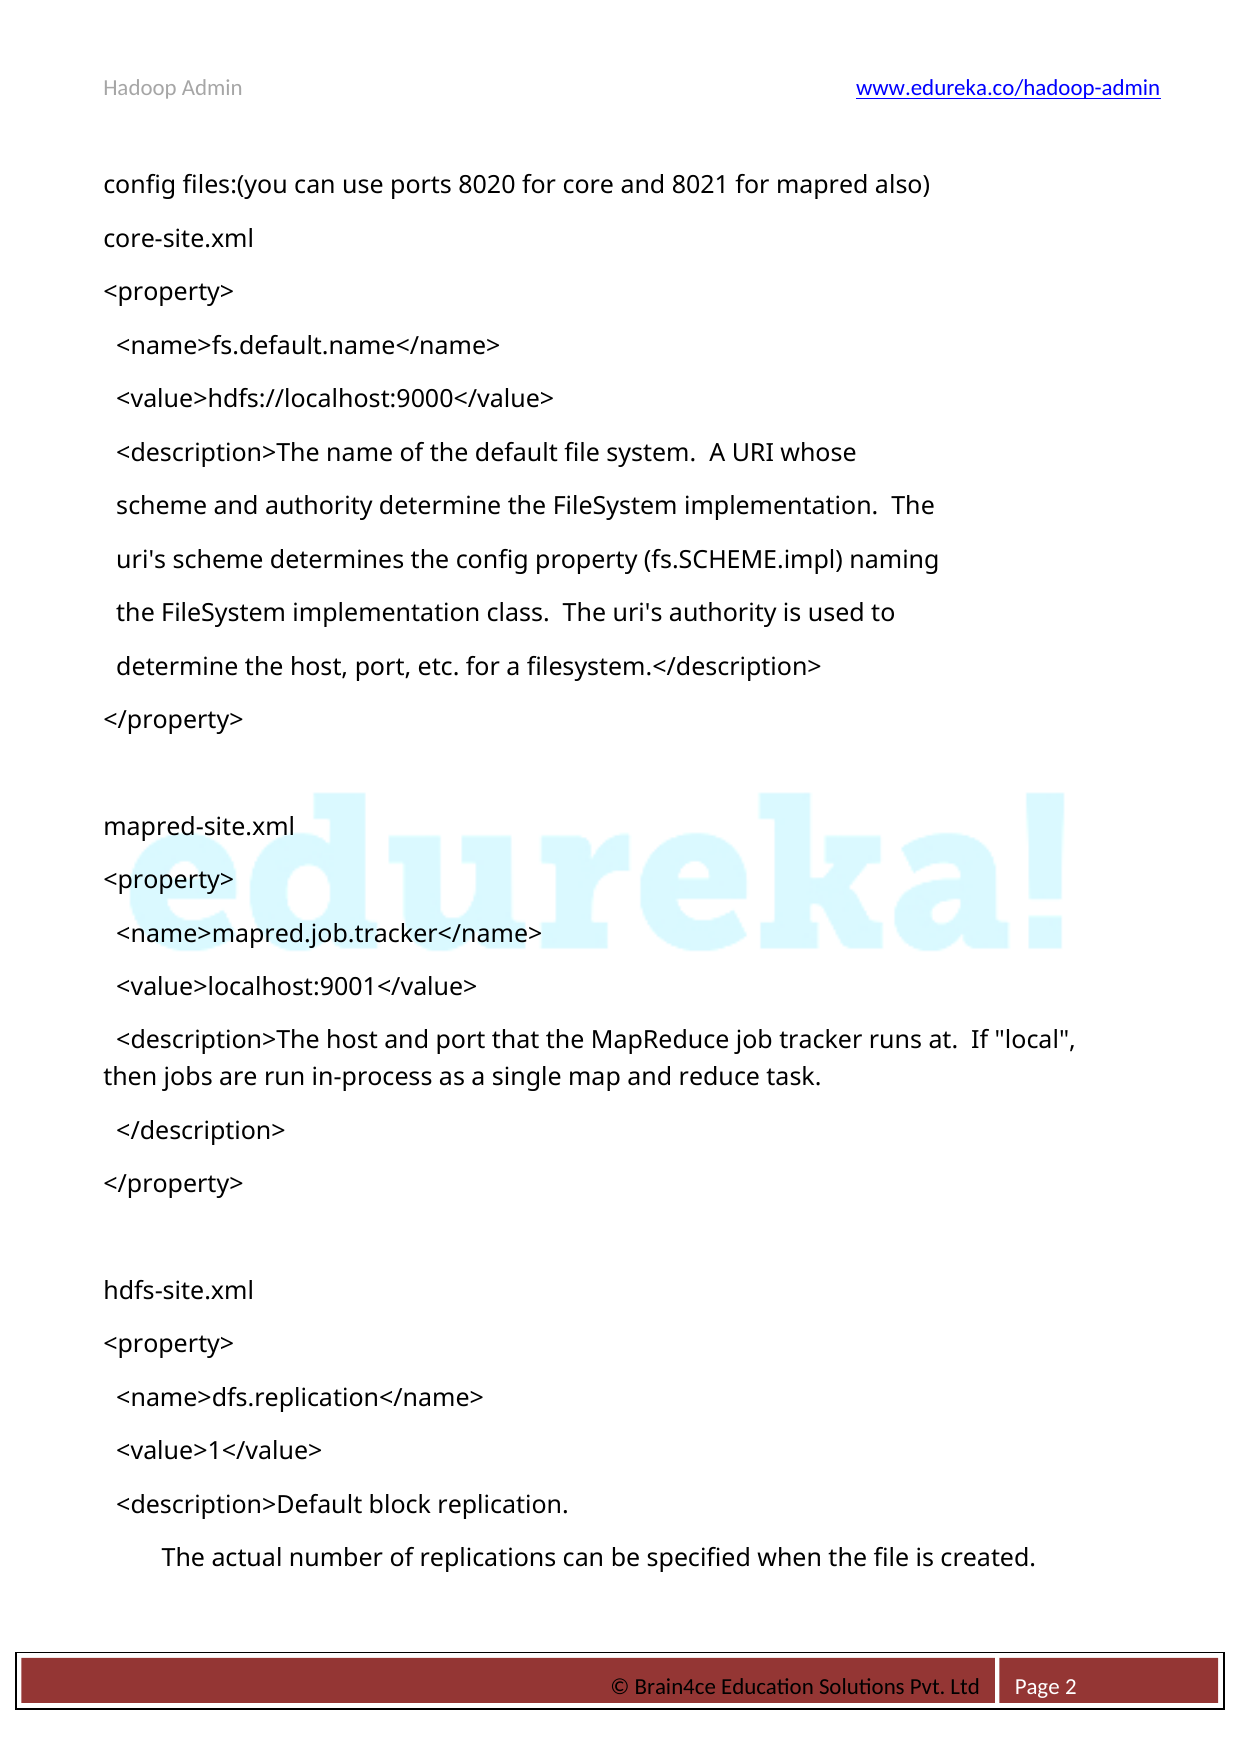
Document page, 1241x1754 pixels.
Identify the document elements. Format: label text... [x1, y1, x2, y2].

text config files:(you can use ports 8020 for core and 8021 for mapred also) [103, 167, 1090, 201]
text determine the host, port, etc. for a filesystem.</description> [103, 648, 1090, 682]
text <property> [103, 1326, 1090, 1360]
text </property> [103, 1166, 1090, 1200]
text scheme and authority determine the FileSystem implementation. The [103, 488, 1090, 522]
text the FileSystem implementation class. The uri's authority is used to [103, 595, 1090, 629]
text <value>hdfs://localhost:9000</value> [103, 381, 1090, 415]
text <description>Default block replication. [103, 1486, 1090, 1521]
text <value>1</value> [103, 1433, 1090, 1467]
text <property> [103, 274, 1090, 308]
text </description> [103, 1112, 1090, 1146]
text hdfs-site.xml [103, 1273, 1090, 1307]
text <description>The name of the default file system. A URI whose [103, 434, 1090, 468]
text mapred-site.xml [103, 808, 1090, 842]
text <name>fs.default.name</name> [103, 327, 1090, 362]
text <name>dfs.replication</name> [103, 1379, 1090, 1414]
text <value>localhost:9001</value> [103, 969, 1090, 1003]
text The actual number of replications can be specified when the file is created. [103, 1540, 1090, 1574]
text <description>The host and port that the MapReduce job tracker runs at. If "local", then jobs are run in-process as a single map and reduce task. [103, 1022, 1090, 1093]
text <name>mapred.job.tracker</name> [103, 915, 1090, 949]
text uri's scheme determines the config property (fs.SCHEME.impl) naming [103, 541, 1090, 575]
text <property> [103, 862, 1090, 896]
text core-site.xml [103, 221, 1090, 255]
text </property> [103, 702, 1090, 736]
